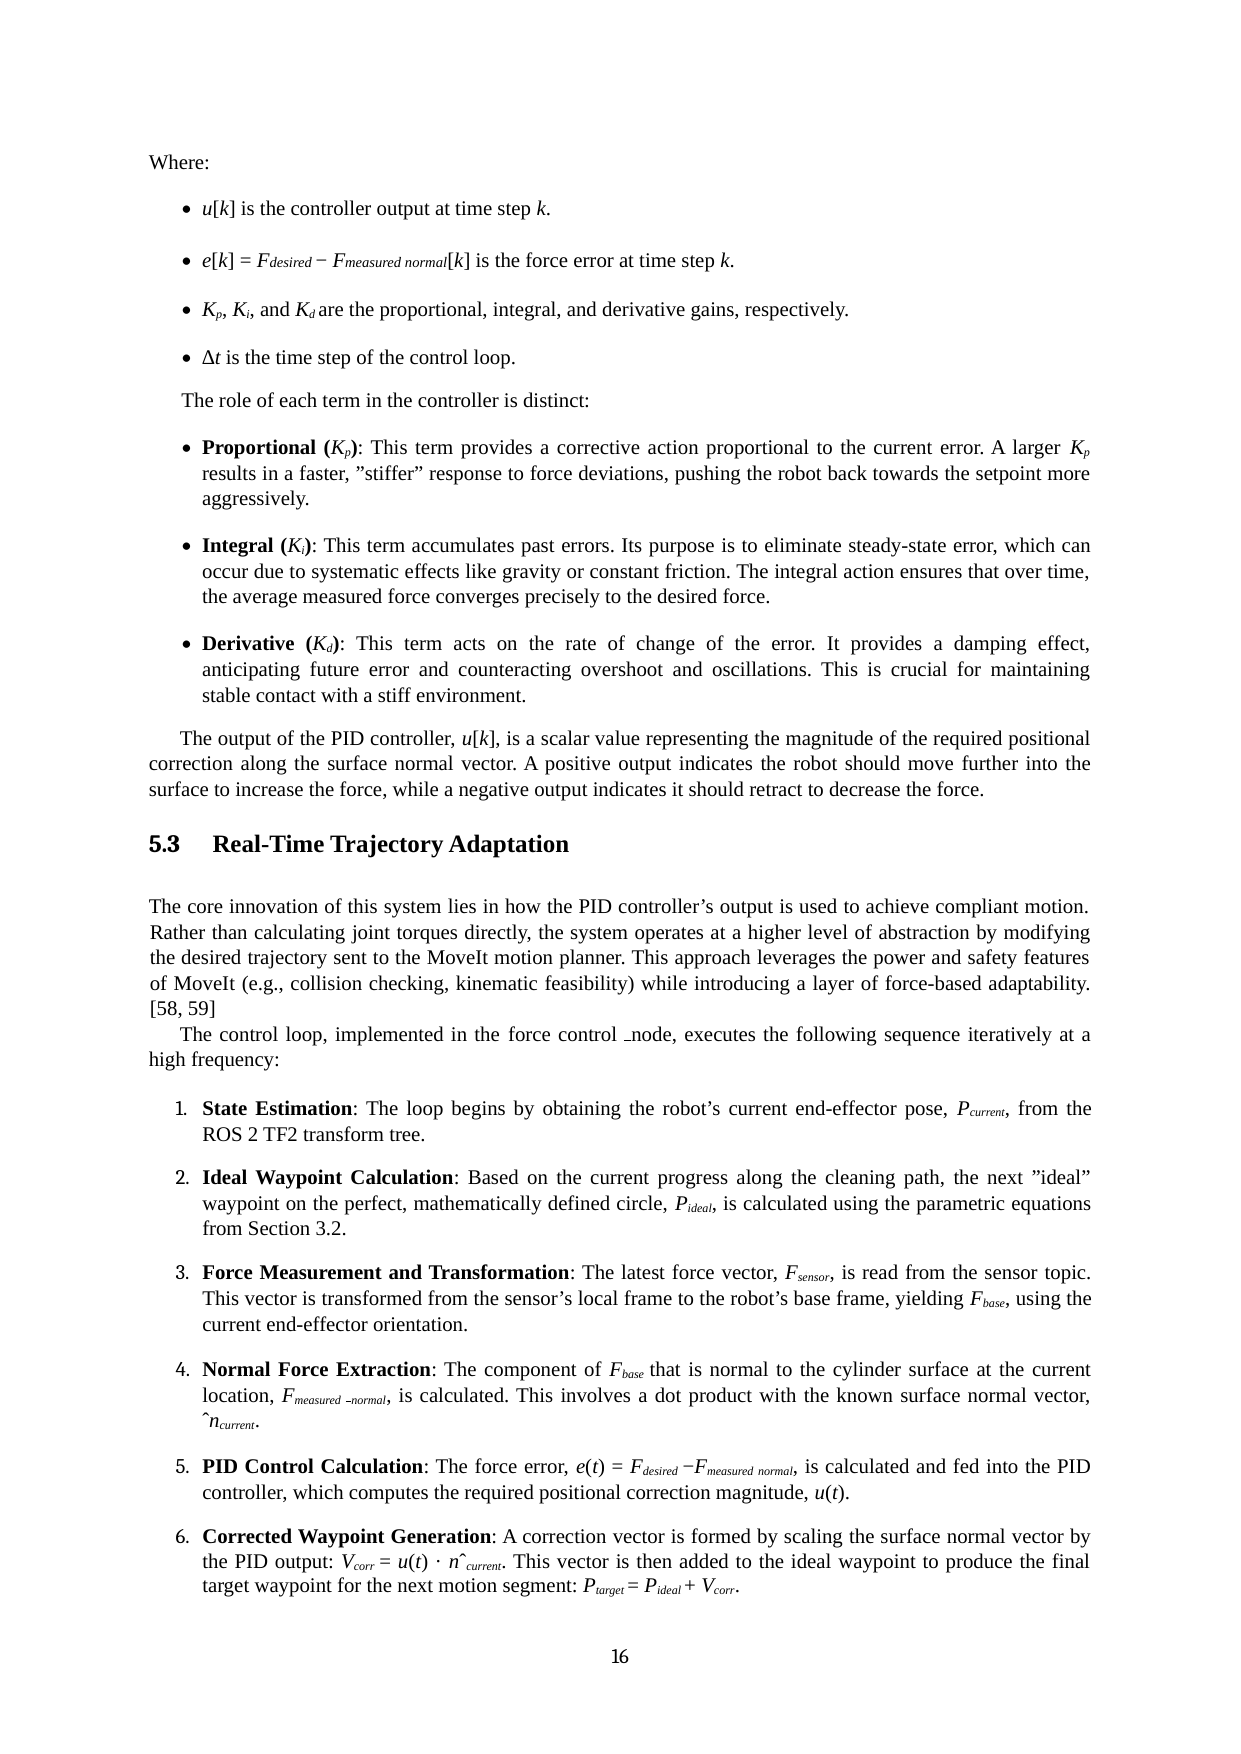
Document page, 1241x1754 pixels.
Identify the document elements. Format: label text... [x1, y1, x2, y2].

list Force Measurement and Transformation: The latest force vector, Fsensor, is read from the sensor topic. This vector is transformed from the sensor’s local frame to the robot’s base frame, yielding Fbase, using the current end-effector orientation. [175, 1260, 1092, 1336]
list Integral (Ki): This term accumulates past errors. Its purpose is to eliminate steady-state error, which can occur due to systematic effects like gravity or constant friction. The integral action ensures that over time, the average measured force converges precisely to the desired force. [181, 532, 1092, 608]
list PID Control Calculation: The force error, e(t) = Fdesired −Fmeasured normal, is calculated and fed into the PID controller, which computes the required positional correction magnitude, u(t). [175, 1454, 1092, 1504]
text The output of the PID controller, u[k], is a scalar value representing the magnitude of the required positional correction along the surface normal vector. A positive output indicates the robot should move further into the surface to increase the force, while a negative output indicates it should retract to decrease the force. [148, 726, 1092, 801]
text Where: [148, 150, 1092, 174]
text The role of each term in the controller is distinct: [181, 388, 1092, 412]
text The control loop, implemented in the force control node, executes the following sequence iteratively at a high frequency: [148, 1022, 1092, 1071]
list Kp, Ki, and Kd are the proportional, integral, and derivative gains, respectively. [181, 296, 1092, 322]
list e[k] = Fdesired − Fmeasured normal[k] is the force error at time step k. [181, 247, 1092, 273]
text The core innovation of this system lies in how the PID controller’s output is used to achieve compliant motion. Rather than calculating joint torques directly, the system operates at a higher level of abstraction by modifying the desired trajectory sent to the MoveIt motion planner. This approach leverages the power and safety features of MoveIt (e.g., collision checking, kinematic feasibility) while introducing a layer of force-based adaptability.[58, 59] [148, 894, 1092, 1020]
list u[k] is the controller output at time step k. [181, 196, 1092, 221]
list Normal Force Extraction: The component of Fbase that is normal to the cylinder surface at the current location, Fmeasured normal, is calculated. This involves a dot product with the known surface normal vector, ˆncurrent. [175, 1357, 1092, 1432]
list ∆t is the time step of the control loop. [181, 344, 1092, 369]
list Derivative (Kd): This term acts on the rate of change of the error. It provides a damping effect, anticipating future error and counteracting overshoot and oscillations. This is crucial for maintaining stable contact with a stiff environment. [181, 630, 1092, 707]
list State Estimation: The loop begins by obtaining the robot’s current end-effector pose, Pcurrent, from the ROS 2 TF2 transform tree. [175, 1096, 1092, 1146]
list Proportional (Kp): This term provides a corrective action proportional to the current error. A larger Kp results in a faster, ”stiffer” response to force deviations, pushing the robot back towards the setpoint more aggressively. [181, 434, 1092, 510]
list Ideal Waypoint Calculation: Based on the current progress along the cleaning path, the next ”ideal” waypoint on the perfect, mathematically defined circle, Pideal, is calculated using the parametric equations from Section 3.2. [175, 1165, 1092, 1240]
list Corrected Waypoint Generation: A correction vector is formed by scaling the surface normal vector by the PID output: Vcorr = u(t) · nˆcurrent. This vector is then added to the ideal waypoint to produce the final target waypoint for the next motion segment: Ptarget = Pideal + Vcorr. [175, 1524, 1092, 1597]
subtitle Real-Time Trajectory Adaptation [148, 829, 1090, 858]
